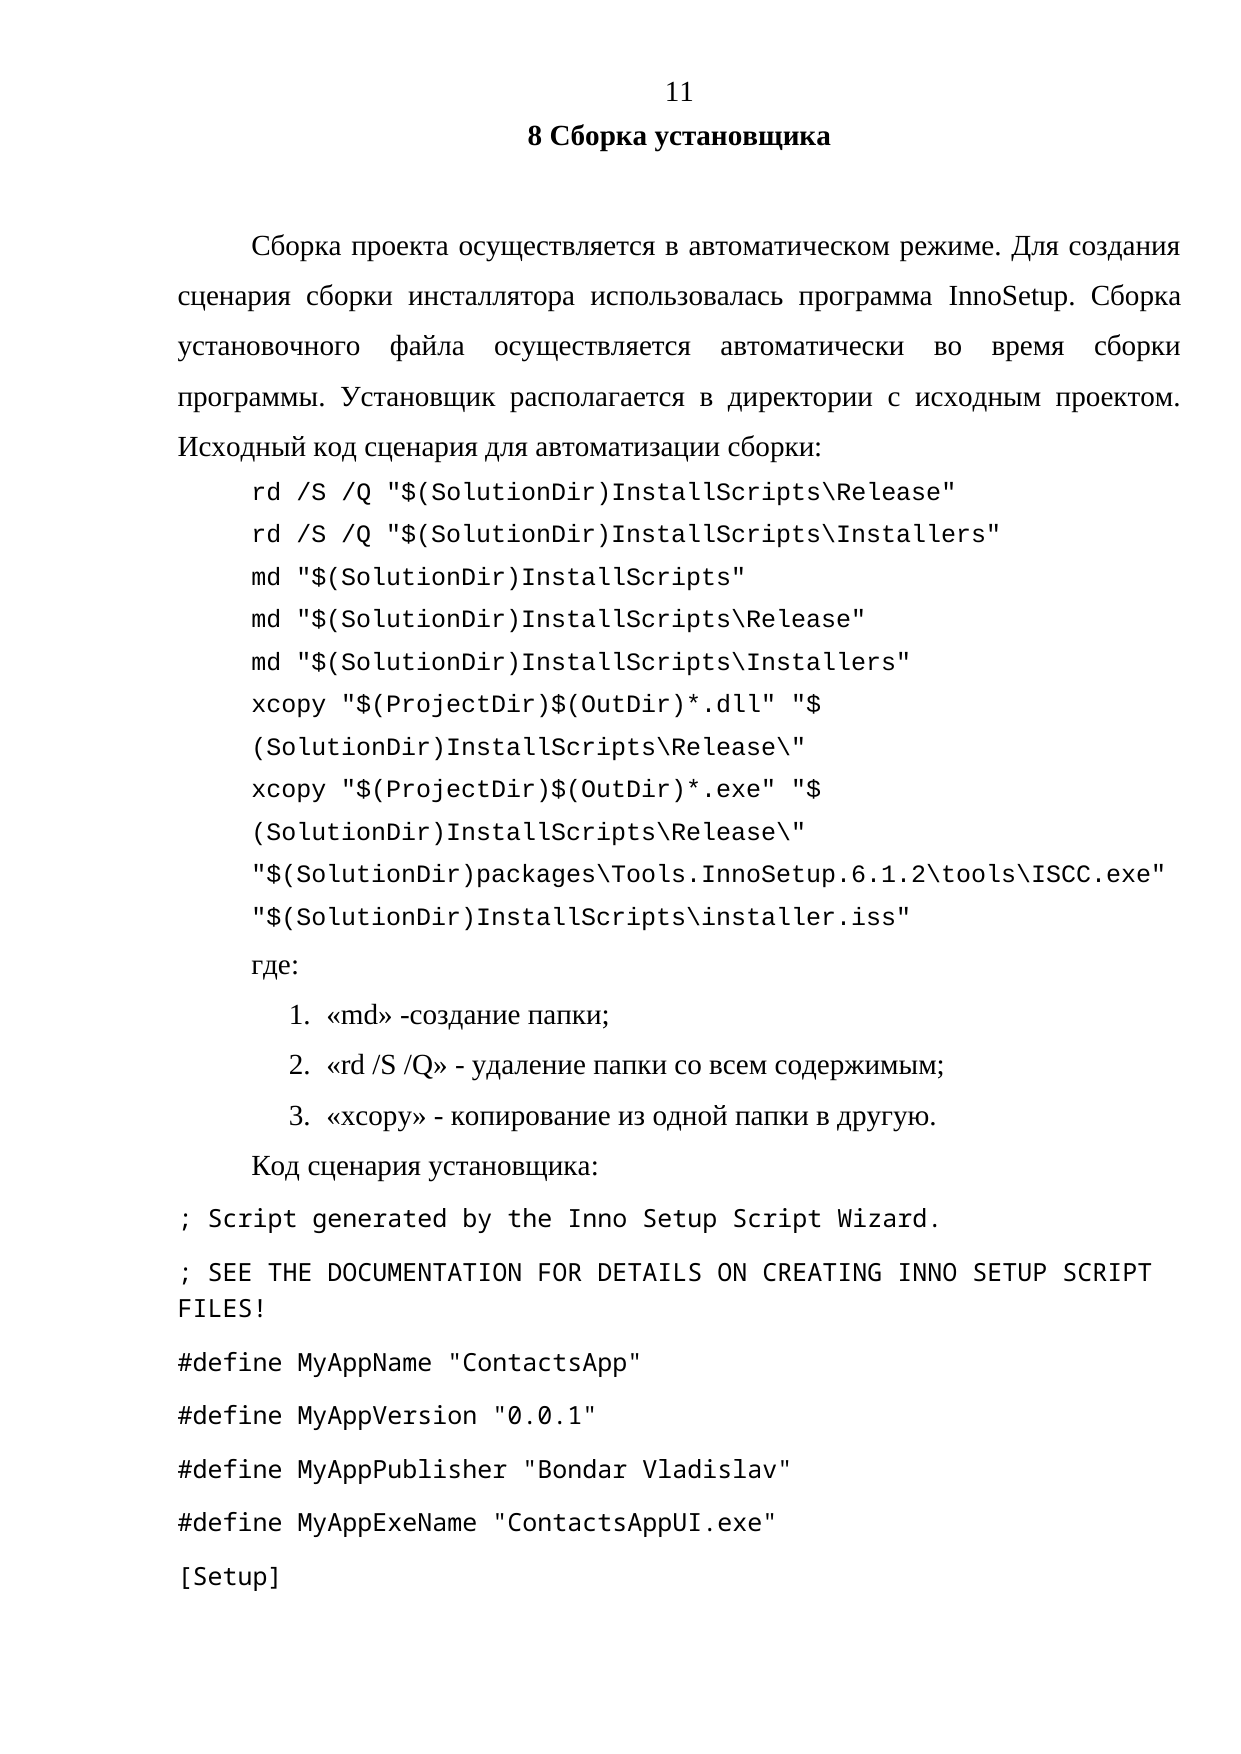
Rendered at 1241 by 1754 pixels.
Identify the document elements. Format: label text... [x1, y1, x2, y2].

text ; SEE THE DOCUMENTATION FOR DETAILS ON CREATING INNO SETUP SCRIPT FILES! [177, 1254, 1181, 1325]
text Код сценария установщика: [177, 1148, 1181, 1182]
text #define MyAppVersion "0.0.1" [177, 1398, 1181, 1432]
text #define MyAppName "ContactsApp" [177, 1344, 1181, 1379]
text rd /S /Q "$(SolutionDir)InstallScripts\Release" [251, 479, 1181, 508]
list «md» -создание папки; [288, 997, 1181, 1031]
text xcopy "$(ProjectDir)$(OutDir)*.exe" "$(SolutionDir)InstallScripts\Release\" [251, 777, 1181, 848]
text md "$(SolutionDir)InstallScripts\Release" [251, 607, 1181, 635]
text md "$(SolutionDir)InstallScripts\Installers" [251, 649, 1181, 678]
list «xcopy» - копирование из одной папки в другую. [288, 1098, 1181, 1131]
text [Setup] [177, 1558, 1181, 1592]
text #define MyAppExeName "ContactsAppUI.exe" [177, 1505, 1181, 1539]
text Сборка проекта осуществляется в автоматическом режиме. Для создания сценария сборки инсталлятора использовалась программа InnoSetup. Сборка установочного файла осуществляется автоматически во время сборки программы. Установщик располагается в директории с исходным проектом. Исходный код сценария для автоматизации сборки: [177, 228, 1181, 463]
text rd /S /Q "$(SolutionDir)InstallScripts\Installers" [251, 522, 1181, 550]
text "$(SolutionDir)packages\Tools.InnoSetup.6.1.2\tools\ISCC.exe" "$(SolutionDir)InstallScripts\installer.iss" [251, 862, 1181, 933]
text md "$(SolutionDir)InstallScripts" [251, 564, 1181, 593]
text где: [177, 947, 1181, 980]
text xcopy "$(ProjectDir)$(OutDir)*.dll" "$(SolutionDir)InstallScripts\Release\" [251, 692, 1181, 763]
text ; Script generated by the Inno Setup Script Wizard. [177, 1201, 1181, 1235]
list «rd /S /Q» - удаление папки со всем содержимым; [288, 1047, 1181, 1081]
subtitle 8 Сборка установщика [177, 118, 1181, 152]
text #define MyAppPublisher "Bondar Vladislav" [177, 1451, 1181, 1486]
